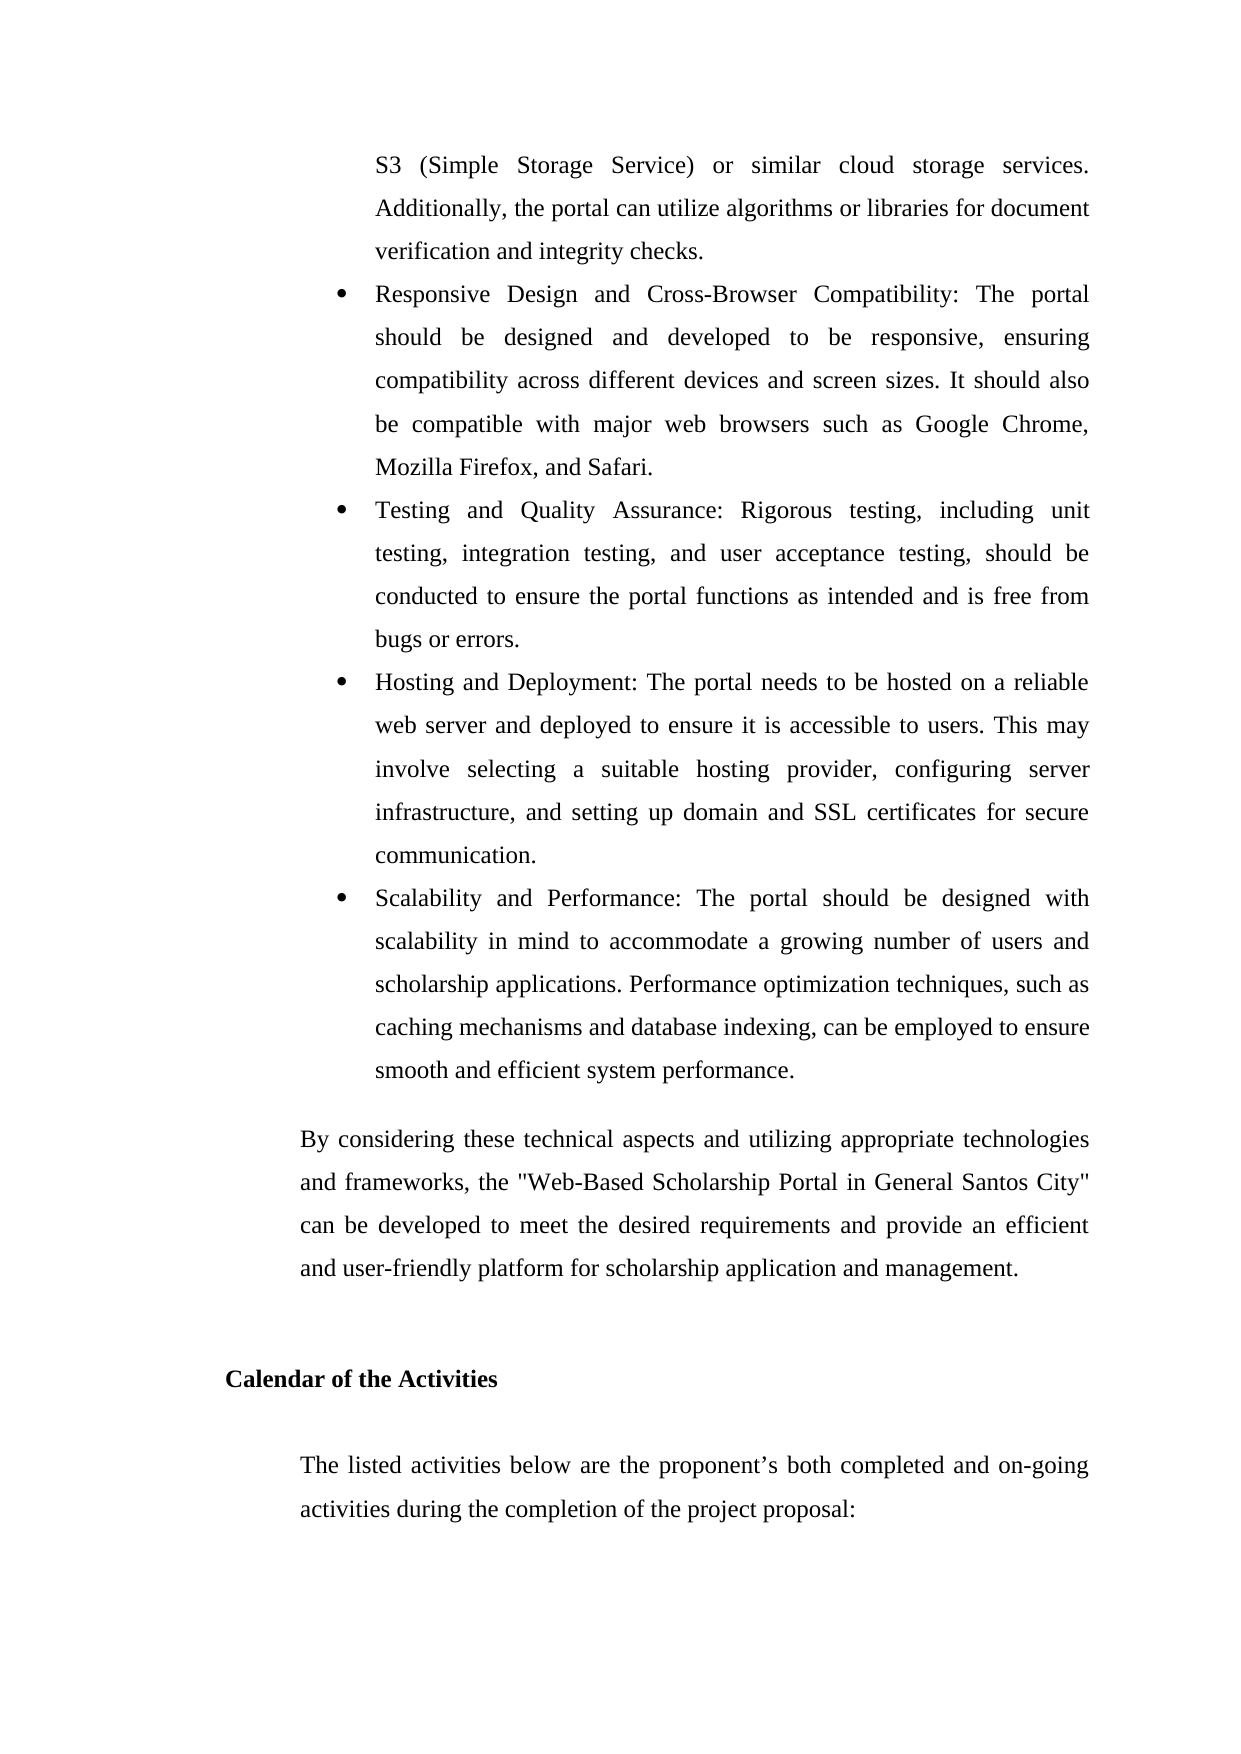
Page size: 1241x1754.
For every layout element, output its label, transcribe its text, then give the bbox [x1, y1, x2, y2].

list Hosting and Deployment: The portal needs to be hosted on a reliable web server and deployed to ensure it is accessible to users. This may involve selecting a suitable hosting provider, configuring server infrastructure, and setting up domain and SSL certificates for secure communication. [337, 667, 1090, 869]
text Calendar of the Activities [225, 1364, 1090, 1393]
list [337, 150, 1090, 265]
list Scalability and Performance: The portal should be designed with scalability in mind to accommodate a growing number of users and scholarship applications. Performance optimization techniques, such as caching mechanisms and database indexing, can be employed to ensure smooth and efficient system performance. [337, 883, 1090, 1084]
list Testing and Quality Assurance: Rigorous testing, including unit testing, integration testing, and user acceptance testing, should be conducted to ensure the portal functions as intended and is free from bugs or errors. [337, 495, 1090, 653]
text The listed activities below are the proponent’s both completed and on-going activities during the completion of the project proposal: [300, 1451, 1090, 1522]
text By considering these technical aspects and utilizing appropriate technologies and frameworks, the "Web-Based Scholarship Portal in General Santos City" can be developed to meet the desired requirements and provide an efficient and user-friendly platform for scholarship application and management. [300, 1124, 1090, 1282]
list Responsive Design and Cross-Browser Compatibility: The portal should be designed and developed to be responsive, ensuring compatibility across different devices and screen sizes. It should also be compatible with major web browsers such as Google Chrome, Mozilla Firefox, and Safari. [337, 279, 1090, 481]
